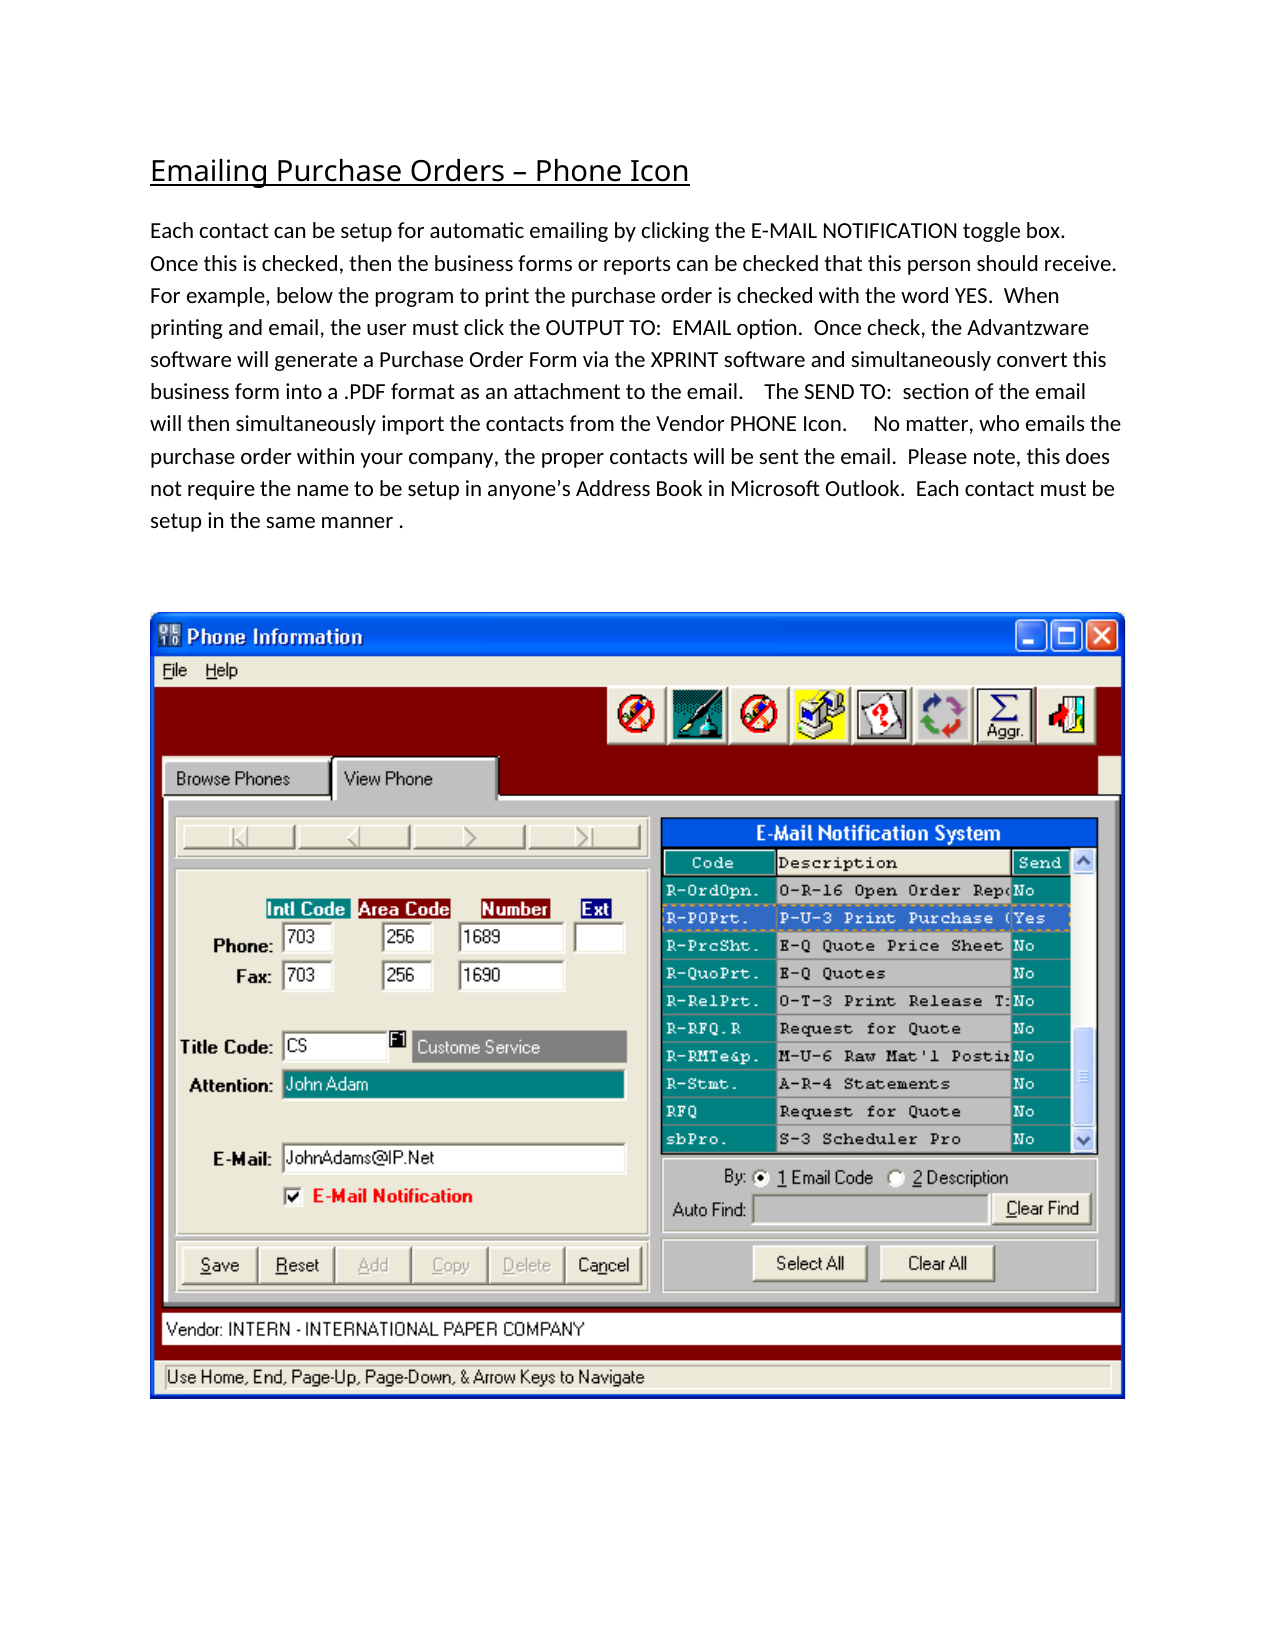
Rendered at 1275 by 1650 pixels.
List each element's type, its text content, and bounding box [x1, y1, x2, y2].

text Each contact can be setup for automatic emailing by clicking the E-MAIL NOTIFICATION toggle box. Once this is checked, then the business forms or reports can be checked that this person should receive. For example, below the program to print the purchase order is checked with the word YES. When printing and email, the user must click the OUTPUT TO: EMAIL option. Once check, the Advantzware software will generate a Purchase Order Form via the XPRINT software and simultaneously convert this business form into a .PDF format as an attachment to the email. The SEND TO: section of the email will then simultaneously import the contacts from the Vendor PHONE Icon. No matter, who emails the purchase order within your company, the proper contacts will be sent the email. Please note, this does not require the name to be setup in anyone’s Address Book in Microsoft Outlook. Each contact must be setup in the same manner . [150, 216, 1125, 534]
picture [150, 612, 1125, 1399]
text Emailing Purchase Orders – Phone Icon [150, 150, 1125, 190]
